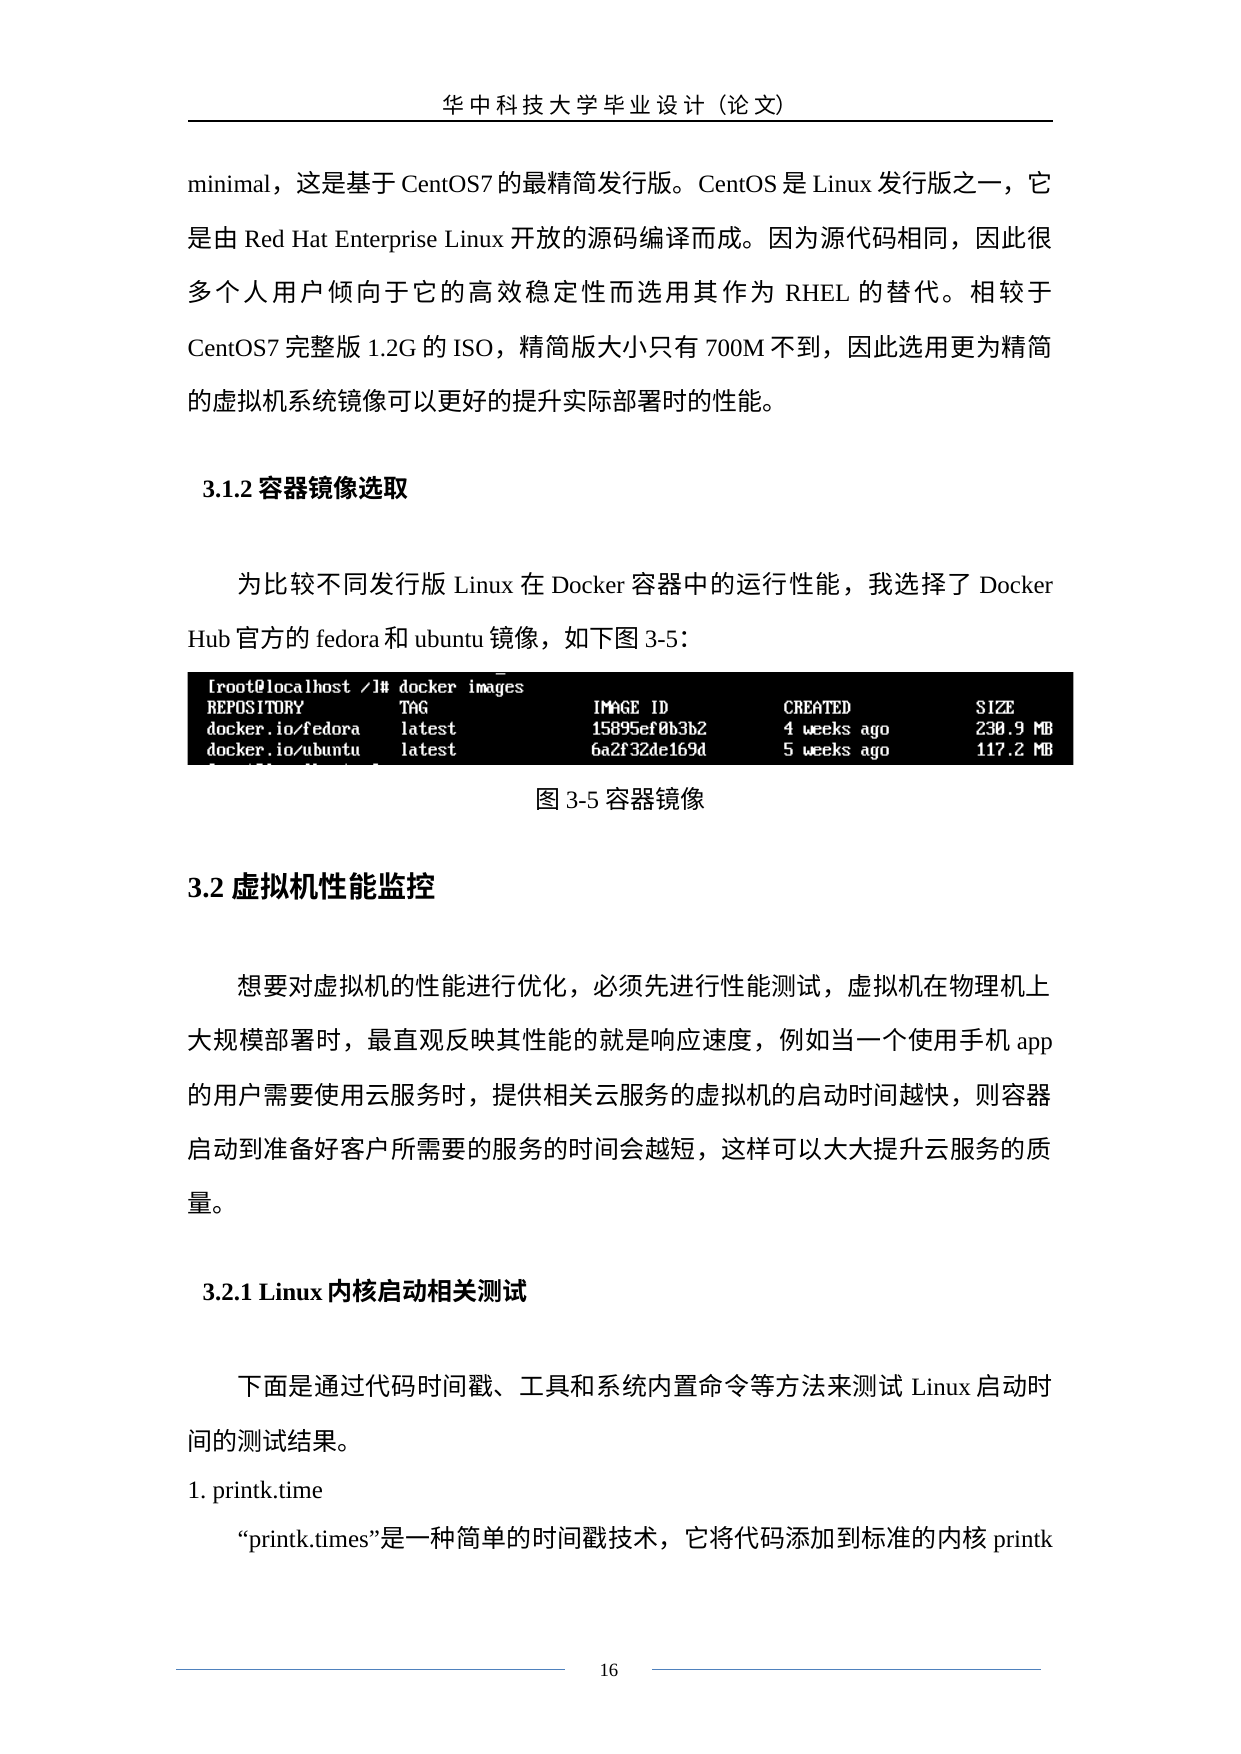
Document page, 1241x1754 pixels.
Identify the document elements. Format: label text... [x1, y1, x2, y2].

text 下面是通过代码时间戳、工具和系统内置命令等方法来测试Linux启动时间的测试结果。 [187, 1367, 1053, 1457]
subtitle 虚拟机性能监控 [187, 851, 1053, 919]
text 想要对虚拟机的性能进行优化，必须先进行性能测试，虚拟机在物理机上大规模部署时，最直观反映其性能的就是响应速度，例如当一个使用手机app的用户需要使用云服务时，提供相关云服务的虚拟机的启动时间越快，则容器启动到准备好客户所需要的服务的时间会越短，这样可以大大提升云服务的质量。 [187, 966, 1053, 1220]
subtitle 容器镜像选取 [202, 453, 1053, 521]
list printk.time [187, 1475, 1053, 1504]
subtitle Linux内核启动相关测试 [202, 1255, 1053, 1323]
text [187, 164, 1053, 418]
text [187, 1518, 1053, 1555]
